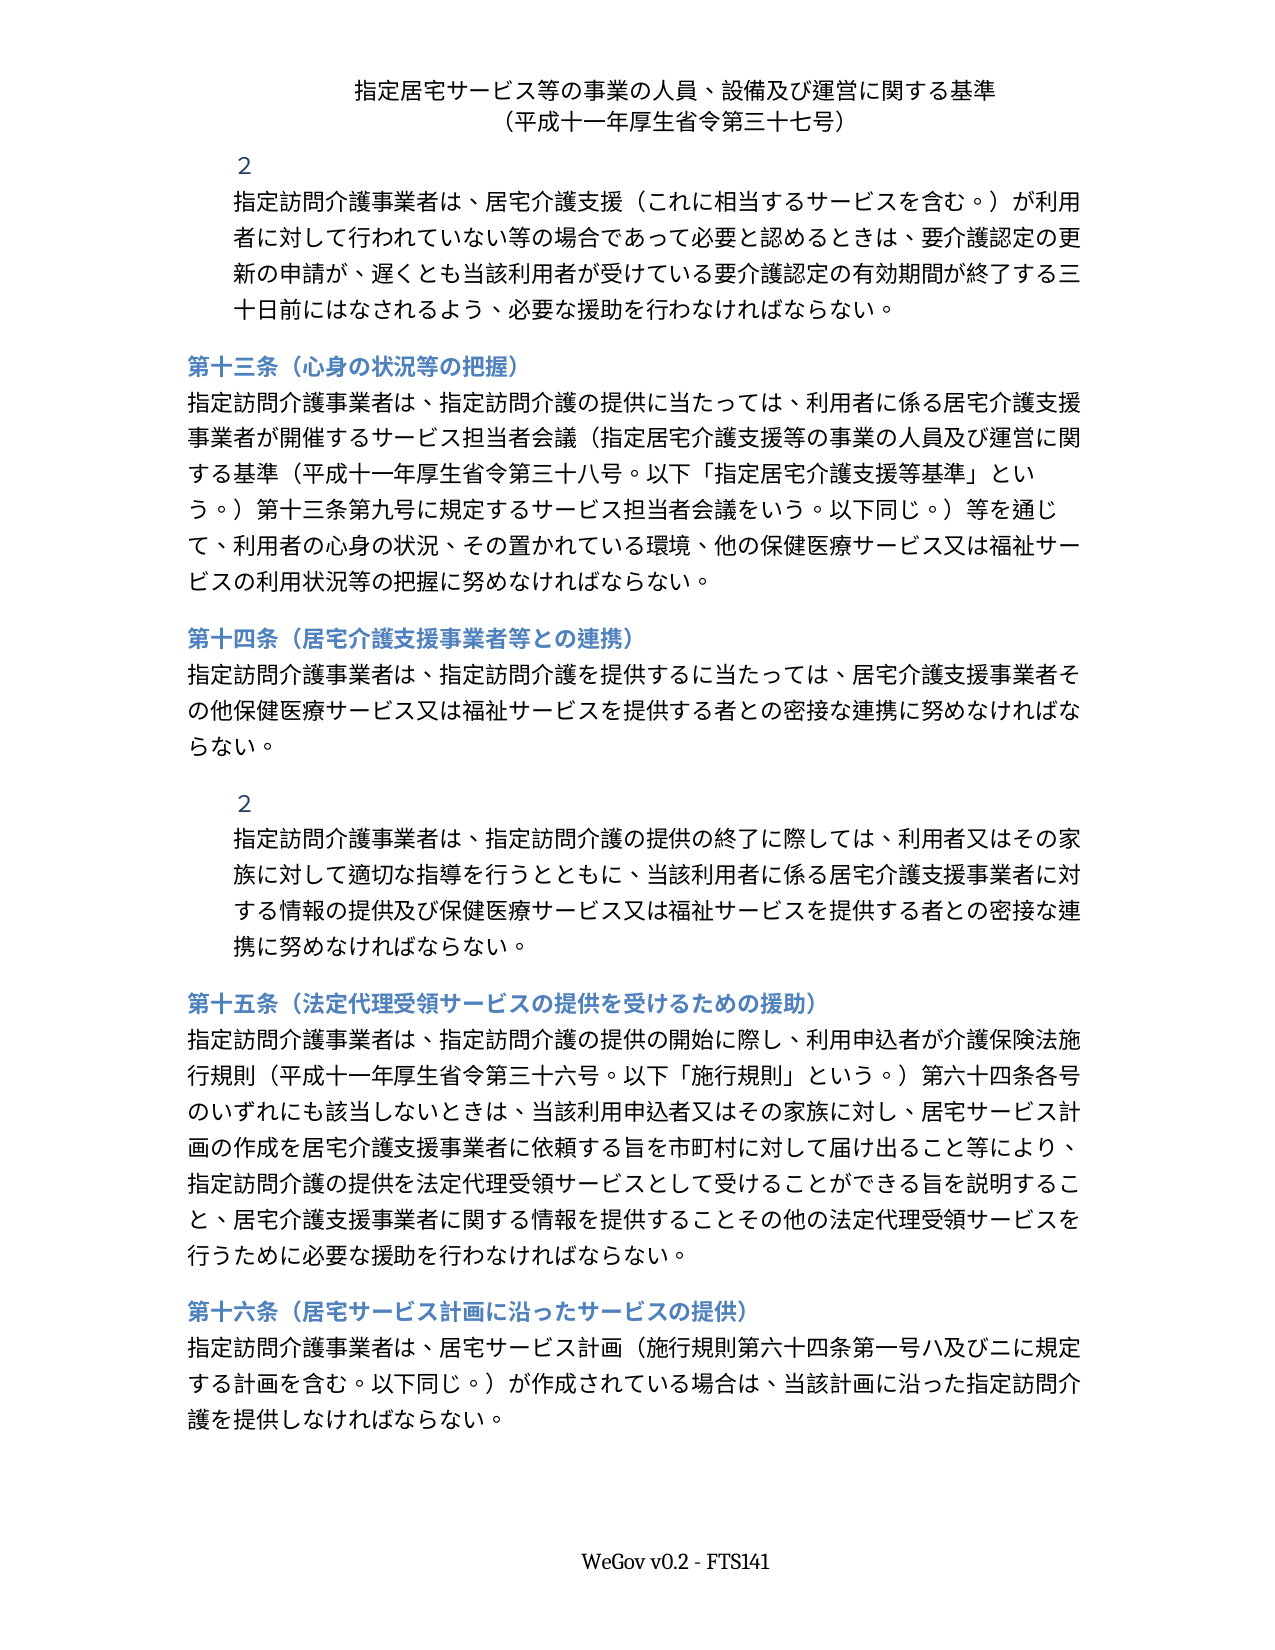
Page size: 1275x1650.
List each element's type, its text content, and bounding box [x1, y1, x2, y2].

text 指定訪問介護事業者は、居宅介護支援（これに相当するサービスを含む。）が利用者に対して行われていない等の場合であって必要と認めるときは、要介護認定の更新の申請が、遅くとも当該利用者が受けている要介護認定の有効期間が終了する三十日前にはなされるよう、必要な援助を行わなければならない。 [233, 186, 1087, 325]
subtitle ２ [233, 150, 1087, 181]
text 指定訪問介護事業者は、指定訪問介護の提供の開始に際し、利用申込者が介護保険法施行規則（平成十一年厚生省令第三十六号。以下「施行規則」という。）第六十四条各号のいずれにも該当しないときは、当該利用申込者又はその家族に対し、居宅サービス計画の作成を居宅介護支援事業者に依頼する旨を市町村に対して届け出ること等により、指定訪問介護の提供を法定代理受領サービスとして受けることができる旨を説明すること、居宅介護支援事業者に関する情報を提供することその他の法定代理受領サービスを行うために必要な援助を行わなければならない。 [187, 1024, 1087, 1271]
subtitle 第十三条（心身の状況等の把握） [187, 351, 1087, 382]
text 指定訪問介護事業者は、居宅サービス計画（施行規則第六十四条第一号ハ及びニに規定する計画を含む。以下同じ。）が作成されている場合は、当該計画に沿った指定訪問介護を提供しなければならない。 [187, 1332, 1087, 1435]
text 指定訪問介護事業者は、指定訪問介護の提供の終了に際しては、利用者又はその家族に対して適切な指導を行うとともに、当該利用者に係る居宅介護支援事業者に対する情報の提供及び保健医療サービス又は福祉サービスを提供する者との密接な連携に努めなければならない。 [233, 823, 1087, 962]
text 指定訪問介護事業者は、指定訪問介護を提供するに当たっては、居宅介護支援事業者その他保健医療サービス又は福祉サービスを提供する者との密接な連携に努めなければならない。 [187, 659, 1087, 762]
subtitle 第十六条（居宅サービス計画に沿ったサービスの提供） [187, 1296, 1087, 1328]
subtitle 第十五条（法定代理受領サービスの提供を受けるための援助） [187, 988, 1087, 1019]
subtitle ２ [233, 787, 1087, 819]
subtitle 第十四条（居宅介護支援事業者等との連携） [187, 623, 1087, 654]
text 指定訪問介護事業者は、指定訪問介護の提供に当たっては、利用者に係る居宅介護支援事業者が開催するサービス担当者会議（指定居宅介護支援等の事業の人員及び運営に関する基準（平成十一年厚生省令第三十八号。以下「指定居宅介護支援等基準」という。）第十三条第九号に規定するサービス担当者会議をいう。以下同じ。）等を通じて、利用者の心身の状況、その置かれている環境、他の保健医療サービス又は福祉サービスの利用状況等の把握に努めなければならない。 [187, 386, 1087, 597]
